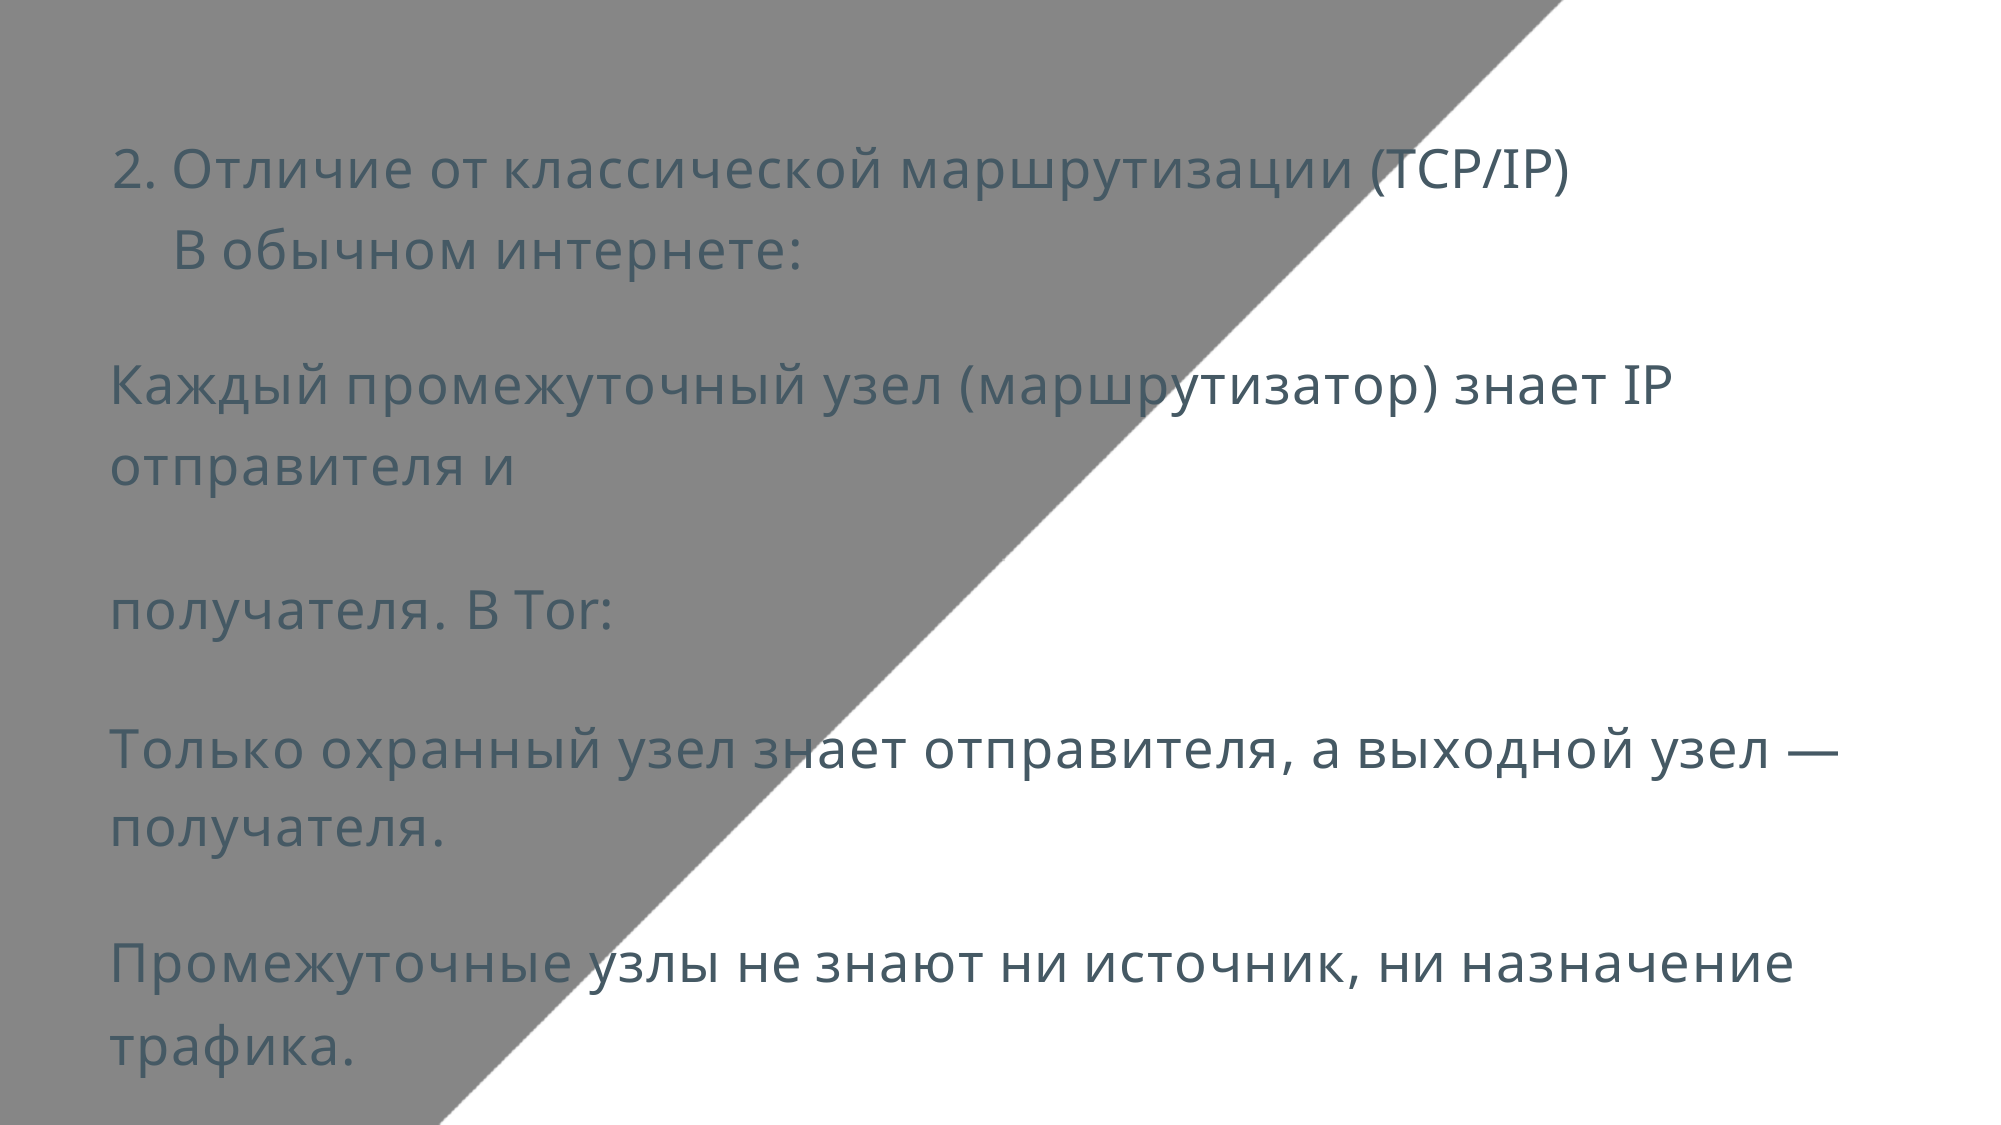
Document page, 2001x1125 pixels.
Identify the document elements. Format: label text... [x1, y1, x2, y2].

text В обычном интернете: [172, 211, 1985, 285]
text Только охранный узел знает отправителя, а выходной узел — [109, 715, 1985, 781]
text получателя. [109, 788, 1985, 862]
list Отличие от классической маршрутизации (TCP/IP) [112, 130, 1985, 204]
picture [0, 0, 2001, 1125]
text Промежуточные узлы не знают ни источник, ни назначение трафика. [109, 924, 1888, 1081]
text отправителя и получателя. В Tor: [109, 428, 834, 645]
text Каждый промежуточный узел (маршрутизатор) знает IP [109, 347, 1985, 421]
